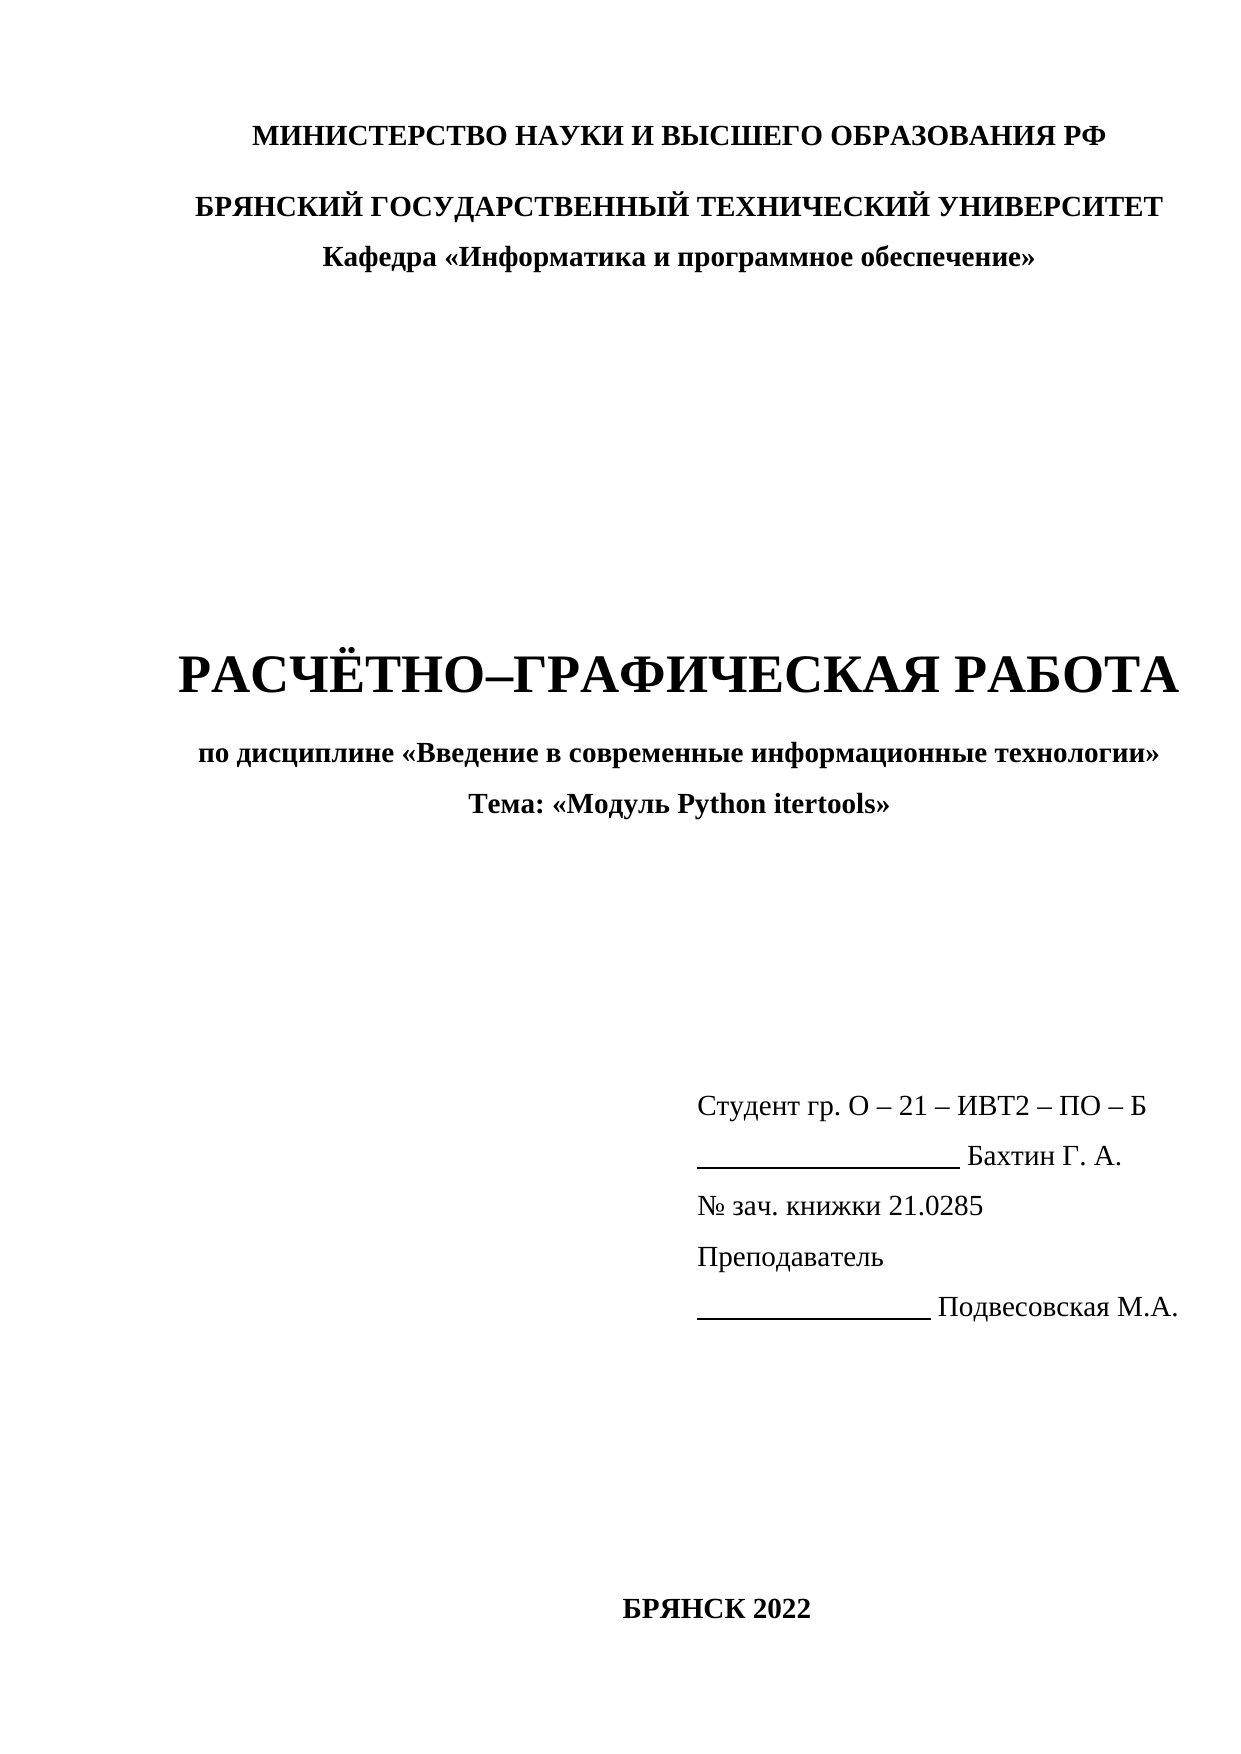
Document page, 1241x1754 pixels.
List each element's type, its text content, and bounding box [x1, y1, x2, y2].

text РАСЧЁТНО–ГРАФИЧЕСКАЯ РАБОТА [177, 642, 1181, 704]
text Преподаватель [697, 1239, 1181, 1272]
text Бахтин Г. А. [697, 1138, 1181, 1172]
text Кафедра «Информатика и программное обеспечение» [177, 239, 1181, 273]
text Тема: «Модуль Python itertools» [177, 786, 1181, 819]
text Подвесовская М.А. [697, 1289, 1181, 1322]
text Студент гр. О – 21 – ИВТ2 – ПО – Б [697, 1088, 1181, 1121]
text по дисциплине «Введение в современные информационные технологии» [177, 736, 1181, 769]
text БРЯНСКИЙ ГОСУДАРСТВЕННЫЙ ТЕХНИЧЕСКИЙ УНИВЕРСИТЕТ [177, 189, 1181, 223]
text БРЯНСК 2022 [177, 1591, 1181, 1624]
text № зач. книжки 21.0285 [697, 1188, 1181, 1222]
text МИНИСТЕРСТВО НАУКИ И ВЫСШЕГО ОБРАЗОВАНИЯ РФ [177, 118, 1181, 152]
